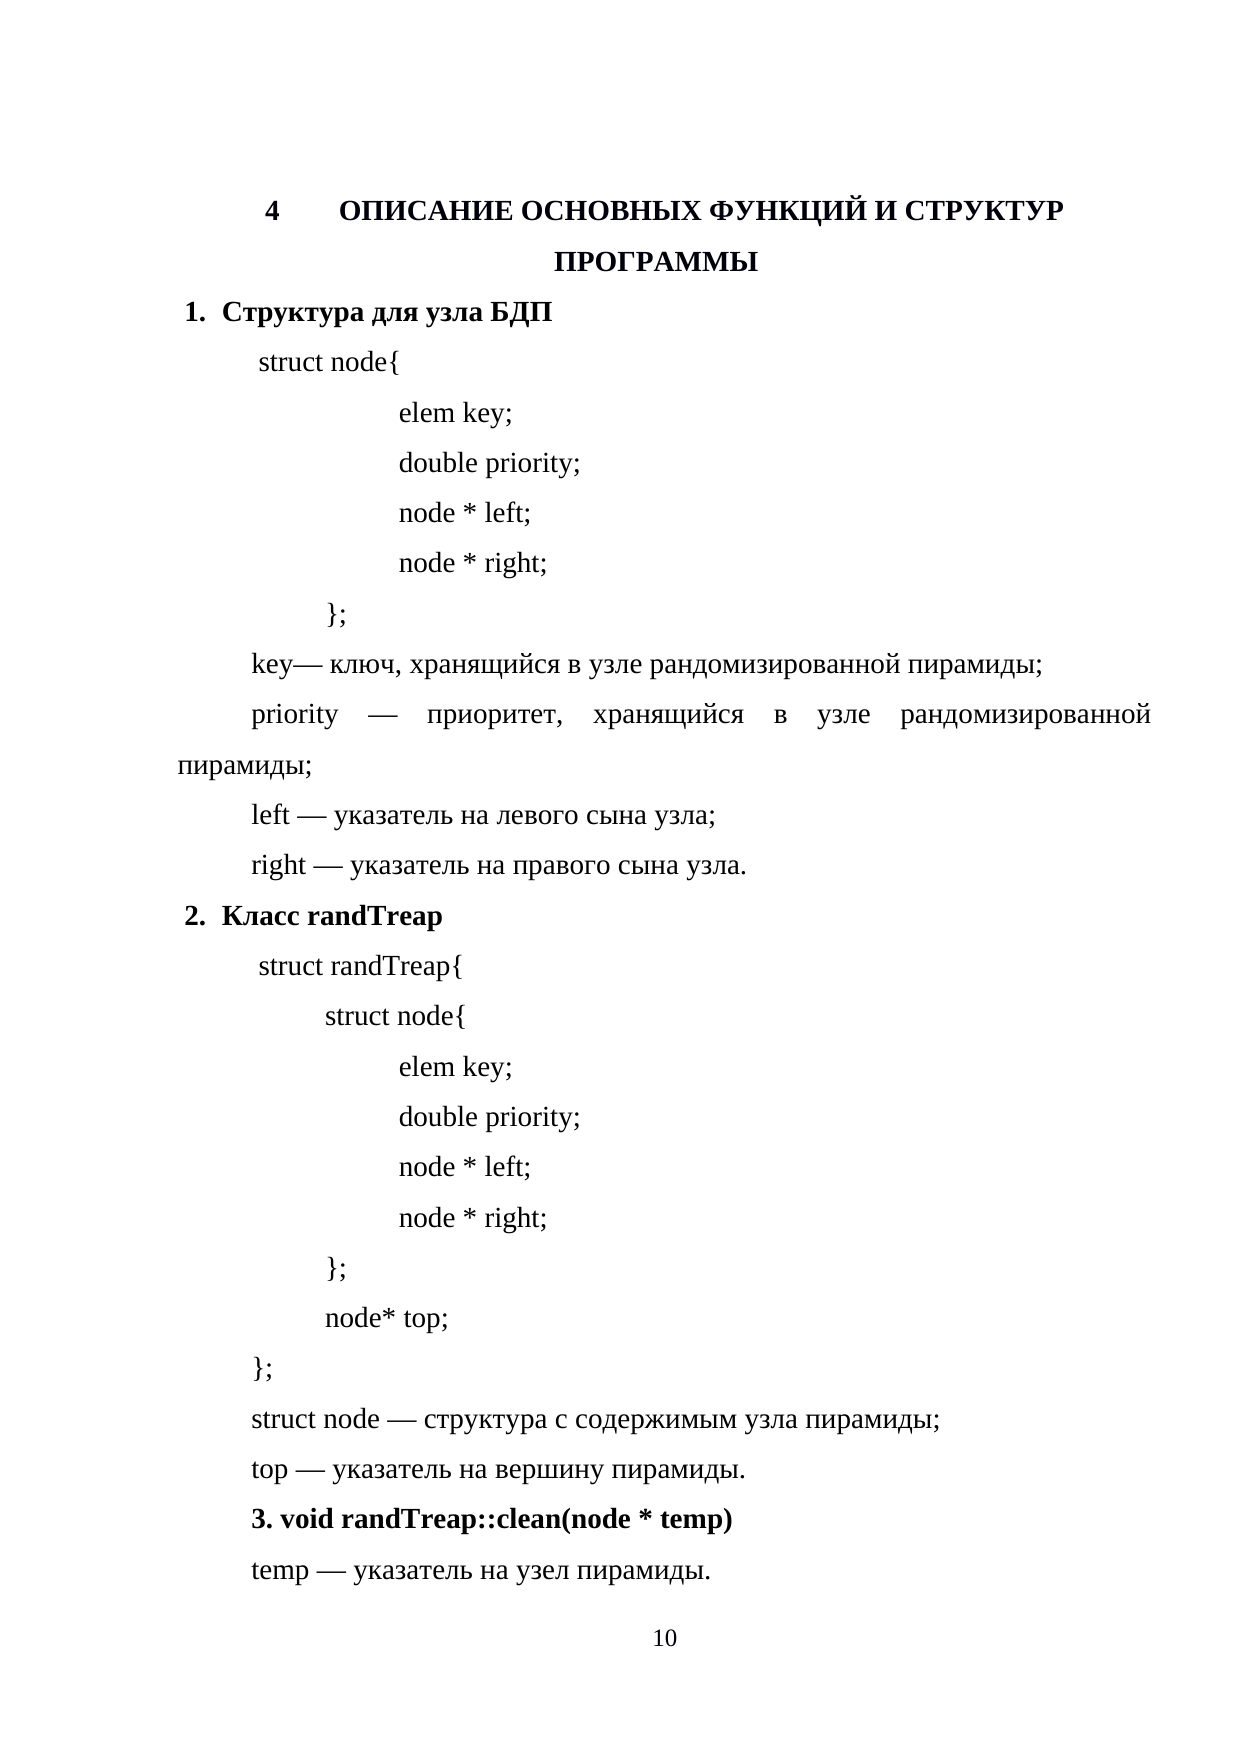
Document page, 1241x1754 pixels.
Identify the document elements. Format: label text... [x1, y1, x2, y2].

text right — указатель на правого сына узла. [177, 847, 1152, 881]
text top — указатель на вершину пирамиды. [177, 1451, 1152, 1485]
text struct randTreap{ [177, 948, 1152, 982]
text node * left; [177, 495, 1152, 529]
text struct node{ [177, 344, 1152, 378]
subtitle ОПИСАНИЕ ОСНОВНЫХ ФУНКЦИЙ И СТРУКТУР ПРОГРАММЫ [177, 193, 1152, 277]
list Структура для узла БДП [184, 294, 1152, 328]
text priority — приоритет, хранящийся в узле рандомизированной пирамиды; [177, 697, 1152, 780]
text }; [177, 1351, 1152, 1384]
text elem key; [177, 1049, 1152, 1082]
text 3. void randTreap::clean(node * temp) [177, 1502, 1152, 1535]
text temp — указатель на узел пирамиды. [177, 1552, 1152, 1585]
text elem key; [177, 395, 1152, 428]
text node * right; [177, 1200, 1152, 1233]
text double priority; [177, 445, 1152, 478]
text }; [177, 596, 1152, 629]
text node * left; [177, 1149, 1152, 1183]
text double priority; [177, 1099, 1152, 1133]
text left — указатель на левого сына узла; [177, 797, 1152, 831]
list Класс randTreap [184, 898, 1152, 931]
text node * right; [177, 546, 1152, 579]
text struct node{ [251, 998, 1152, 1032]
text key— ключ, хранящийся в узле рандомизированной пирамиды; [177, 646, 1152, 680]
text }; [177, 1250, 1152, 1283]
text struct node — структура с содержимым узла пирамиды; [177, 1401, 1152, 1434]
text node* top; [177, 1300, 1152, 1334]
